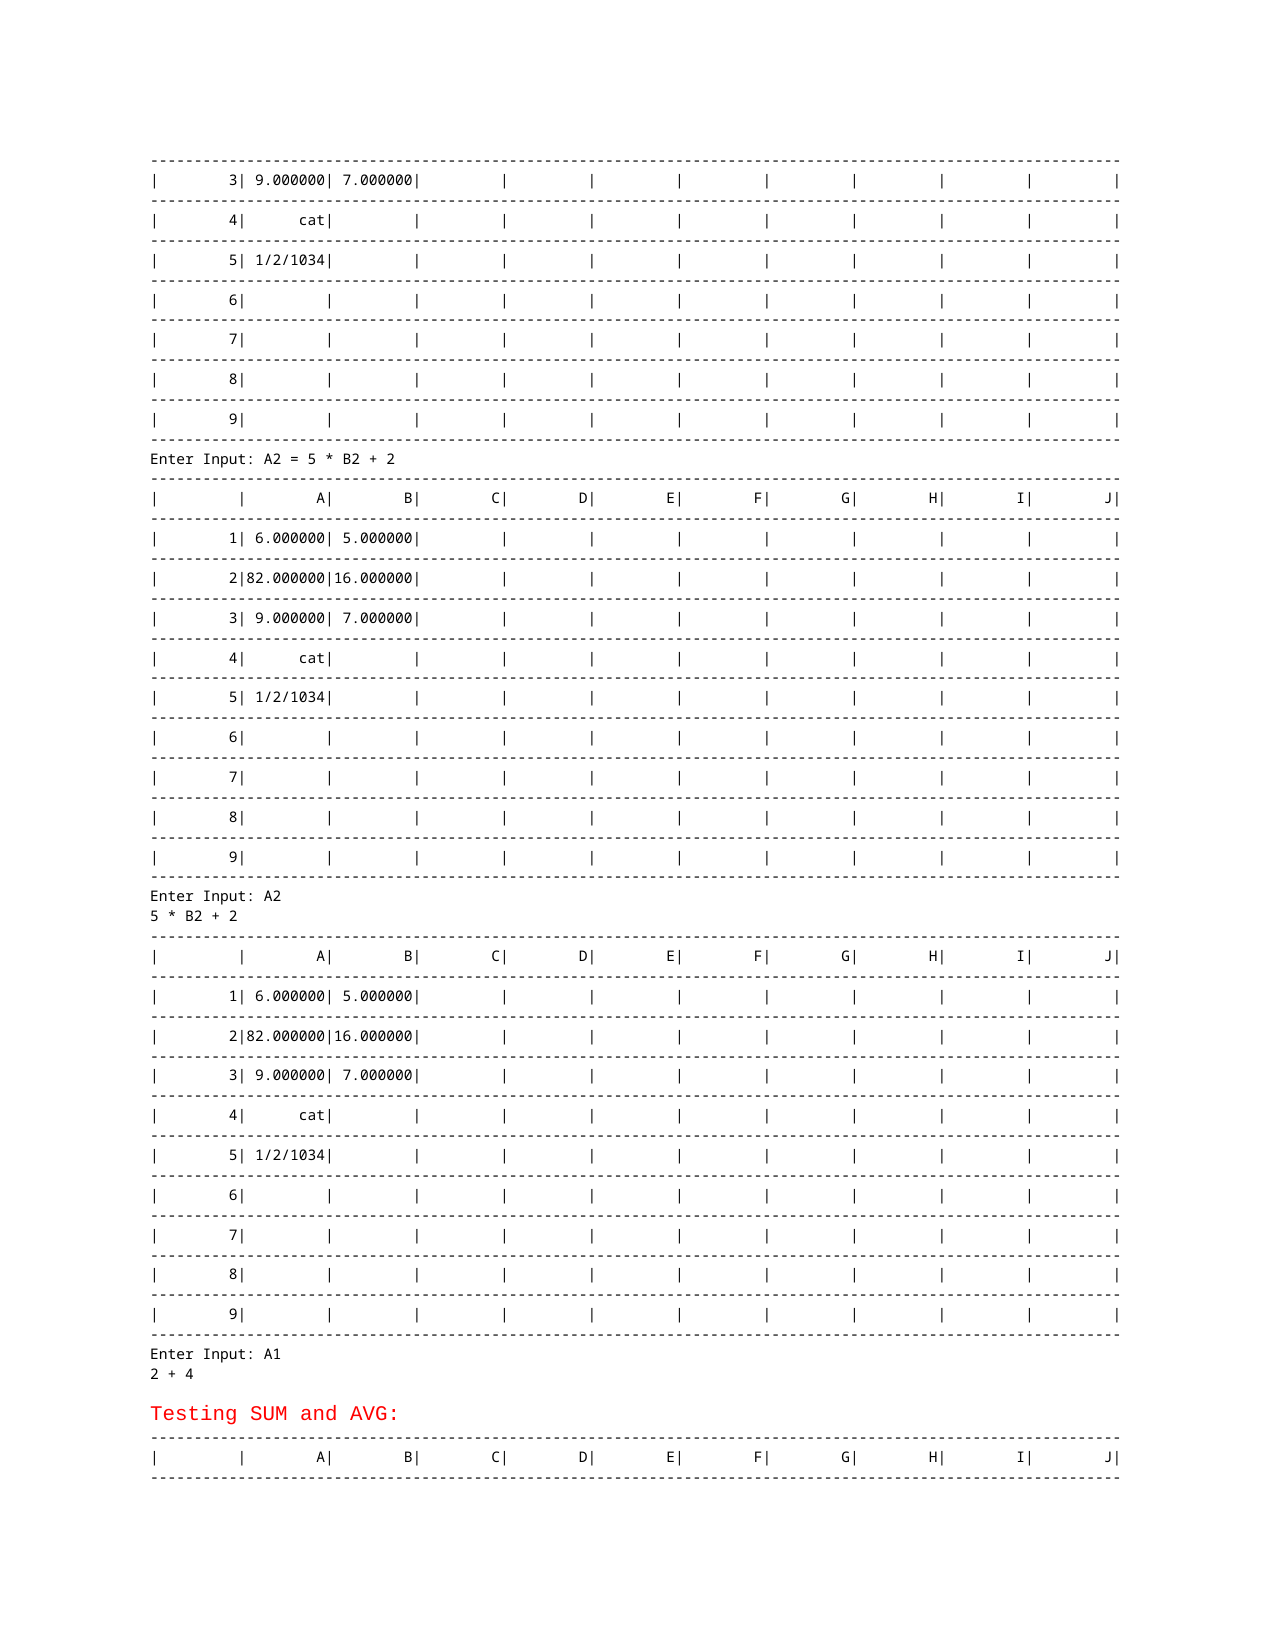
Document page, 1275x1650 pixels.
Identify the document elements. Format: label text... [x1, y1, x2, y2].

text --------------------------------------------------------------------------------------------------------------- [150, 428, 1125, 448]
text | | A| B| C| D| E| F| G| H| I| J| [150, 488, 1125, 508]
text | 6| | | | | | | | | | | [150, 727, 1125, 747]
text --------------------------------------------------------------------------------------------------------------- [150, 548, 1125, 568]
text --------------------------------------------------------------------------------------------------------------- [150, 269, 1125, 289]
text --------------------------------------------------------------------------------------------------------------- [150, 229, 1125, 249]
text | 3| 9.000000| 7.000000| | | | | | | | | [150, 608, 1125, 627]
text | 3| 9.000000| 7.000000| | | | | | | | | [150, 1065, 1125, 1085]
text --------------------------------------------------------------------------------------------------------------- [150, 1006, 1125, 1025]
text --------------------------------------------------------------------------------------------------------------- [150, 309, 1125, 329]
text | 1| 6.000000| 5.000000| | | | | | | | | [150, 986, 1125, 1006]
text | 5| 1/2/1034| | | | | | | | | | [150, 1145, 1125, 1165]
text --------------------------------------------------------------------------------------------------------------- [150, 787, 1125, 807]
text | 2|82.000000|16.000000| | | | | | | | | [150, 568, 1125, 588]
text --------------------------------------------------------------------------------------------------------------- [150, 1204, 1125, 1224]
text --------------------------------------------------------------------------------------------------------------- [150, 349, 1125, 369]
text --------------------------------------------------------------------------------------------------------------- [150, 1284, 1125, 1304]
text | 8| | | | | | | | | | | [150, 807, 1125, 826]
text | 2|82.000000|16.000000| | | | | | | | | [150, 1025, 1125, 1045]
text --------------------------------------------------------------------------------------------------------------- [150, 1324, 1125, 1344]
text | 3| 9.000000| 7.000000| | | | | | | | | [150, 170, 1125, 190]
text --------------------------------------------------------------------------------------------------------------- [150, 926, 1125, 946]
text | 7| | | | | | | | | | | [150, 1224, 1125, 1244]
text | 4| cat| | | | | | | | | | [150, 647, 1125, 667]
text | 8| | | | | | | | | | | [150, 1264, 1125, 1284]
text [150, 150, 1125, 170]
text | 8| | | | | | | | | | | [150, 369, 1125, 389]
text 2 + 4 [150, 1364, 1125, 1383]
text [150, 1427, 1125, 1447]
text | 7| | | | | | | | | | | [150, 767, 1125, 787]
text Enter Input: A1 [150, 1344, 1125, 1364]
text --------------------------------------------------------------------------------------------------------------- [150, 707, 1125, 727]
text | | A| B| C| D| E| F| G| H| I| J| [150, 946, 1125, 966]
text --------------------------------------------------------------------------------------------------------------- [150, 588, 1125, 608]
text Enter Input: A2 = 5 * B2 + 2 [150, 448, 1125, 468]
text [150, 1467, 1125, 1487]
text | 9| | | | | | | | | | | [150, 409, 1125, 428]
text | 5| 1/2/1034| | | | | | | | | | [150, 249, 1125, 269]
text --------------------------------------------------------------------------------------------------------------- [150, 1045, 1125, 1065]
text --------------------------------------------------------------------------------------------------------------- [150, 826, 1125, 846]
text --------------------------------------------------------------------------------------------------------------- [150, 508, 1125, 528]
text | 7| | | | | | | | | | | [150, 329, 1125, 349]
text | 6| | | | | | | | | | | [150, 289, 1125, 309]
text --------------------------------------------------------------------------------------------------------------- [150, 866, 1125, 886]
text | 9| | | | | | | | | | | [150, 846, 1125, 866]
text --------------------------------------------------------------------------------------------------------------- [150, 1165, 1125, 1184]
text --------------------------------------------------------------------------------------------------------------- [150, 389, 1125, 409]
text --------------------------------------------------------------------------------------------------------------- [150, 966, 1125, 986]
text Enter Input: A2 [150, 886, 1125, 906]
text | 4| cat| | | | | | | | | | [150, 210, 1125, 229]
text | 9| | | | | | | | | | | [150, 1304, 1125, 1324]
text --------------------------------------------------------------------------------------------------------------- [150, 667, 1125, 687]
text --------------------------------------------------------------------------------------------------------------- [150, 627, 1125, 647]
text | 6| | | | | | | | | | | [150, 1184, 1125, 1204]
text --------------------------------------------------------------------------------------------------------------- [150, 468, 1125, 488]
text --------------------------------------------------------------------------------------------------------------- [150, 1125, 1125, 1145]
text | | A| B| C| D| E| F| G| H| I| J| [150, 1447, 1125, 1467]
text 5 * B2 + 2 [150, 906, 1125, 926]
text | 4| cat| | | | | | | | | | [150, 1105, 1125, 1125]
text Testing SUM and AVG: [150, 1403, 1125, 1427]
text | 1| 6.000000| 5.000000| | | | | | | | | [150, 528, 1125, 548]
text --------------------------------------------------------------------------------------------------------------- [150, 747, 1125, 767]
text | 5| 1/2/1034| | | | | | | | | | [150, 687, 1125, 707]
text --------------------------------------------------------------------------------------------------------------- [150, 1085, 1125, 1105]
text --------------------------------------------------------------------------------------------------------------- [150, 1244, 1125, 1264]
text --------------------------------------------------------------------------------------------------------------- [150, 190, 1125, 210]
